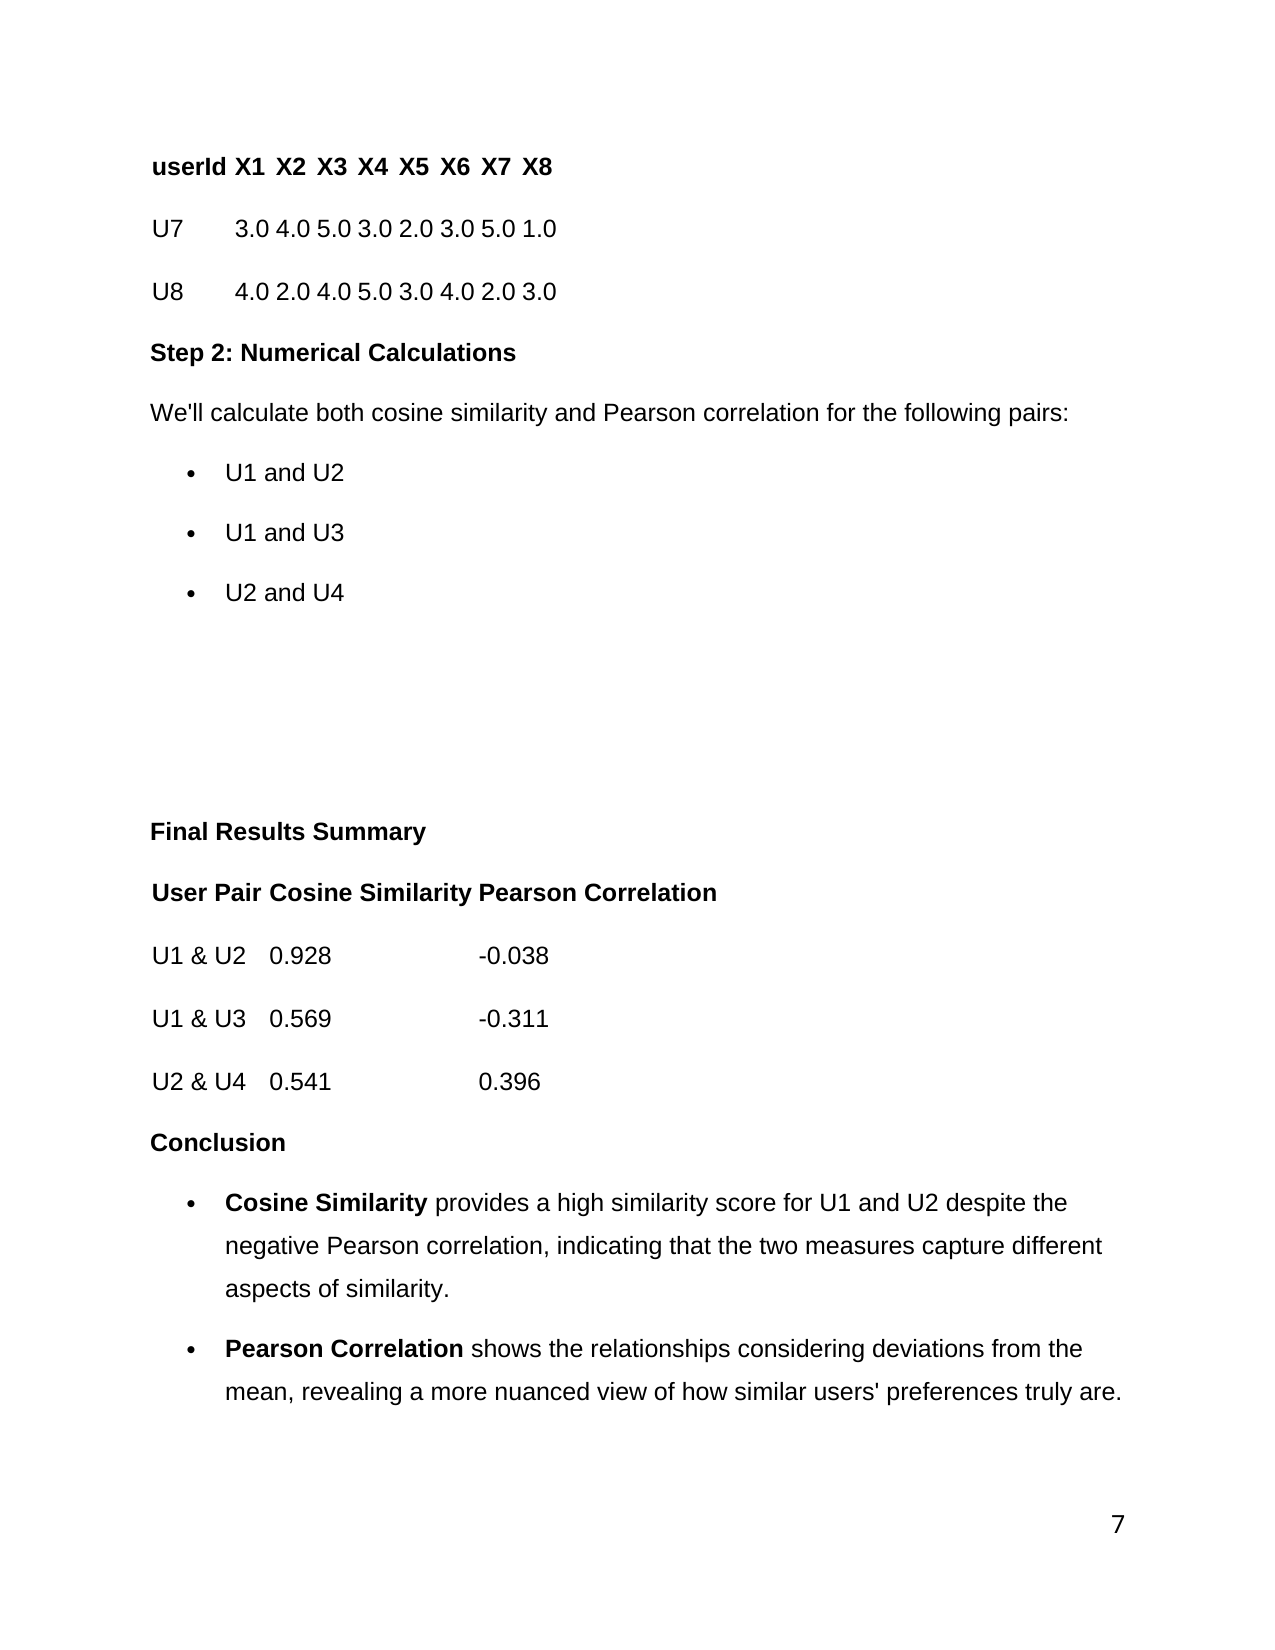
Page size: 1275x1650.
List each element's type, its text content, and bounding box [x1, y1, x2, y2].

table_cell 0.569 [268, 1002, 477, 1065]
table_header X6 [438, 150, 479, 213]
list U1 and U2 [187, 458, 1125, 487]
table_header userId [150, 150, 233, 213]
table_cell 4.0 [315, 276, 356, 338]
table_cell -0.311 [477, 1002, 723, 1065]
table_header Pearson Correlation [477, 877, 723, 939]
table_cell U2 & U4 [150, 1065, 267, 1128]
text We'll calculate both cosine similarity and Pearson correlation for the following pairs: [150, 398, 1125, 427]
table_cell 3.0 [233, 213, 274, 276]
table_cell 0.396 [477, 1065, 723, 1128]
text Conclusion [150, 1128, 1125, 1157]
table_cell -0.038 [477, 939, 723, 1002]
table_header X3 [315, 150, 356, 213]
table_cell U7 [150, 213, 233, 276]
text Final Results Summary [150, 817, 1125, 846]
table_cell 3.0 [356, 213, 397, 276]
table_header User Pair [150, 877, 267, 939]
table_cell 5.0 [356, 276, 397, 338]
table_cell 5.0 [315, 213, 356, 276]
table_header Cosine Similarity [268, 877, 477, 939]
table_header X5 [397, 150, 438, 213]
list Cosine Similarity provides a high similarity score for U1 and U2 despite the negative Pearson correlation, indicating that the two measures capture different aspects of similarity. [187, 1188, 1125, 1303]
table_cell U1 & U3 [150, 1002, 267, 1065]
table_cell 2.0 [479, 276, 520, 338]
table_header X8 [520, 150, 563, 213]
table_cell 2.0 [397, 213, 438, 276]
table_header X7 [479, 150, 520, 213]
table_cell 2.0 [274, 276, 315, 338]
table_header X1 [233, 150, 274, 213]
list U2 and U4 [187, 578, 1125, 606]
table_cell 3.0 [438, 213, 479, 276]
table_cell 4.0 [438, 276, 479, 338]
table_header X4 [356, 150, 397, 213]
table_cell U1 & U2 [150, 939, 267, 1002]
table_cell 1.0 [520, 213, 563, 276]
table_cell 4.0 [233, 276, 274, 338]
table_cell 4.0 [274, 213, 315, 276]
table_cell 0.541 [268, 1065, 477, 1128]
text Step 2: Numerical Calculations [150, 338, 1125, 367]
table_cell 3.0 [520, 276, 563, 338]
list Pearson Correlation shows the relationships considering deviations from the mean, revealing a more nuanced view of how similar users' preferences truly are. [187, 1334, 1125, 1406]
table_cell 3.0 [397, 276, 438, 338]
table_cell 0.928 [268, 939, 477, 1002]
table_cell 5.0 [479, 213, 520, 276]
list U1 and U3 [187, 518, 1125, 547]
table_cell U8 [150, 276, 233, 338]
table_header X2 [274, 150, 315, 213]
